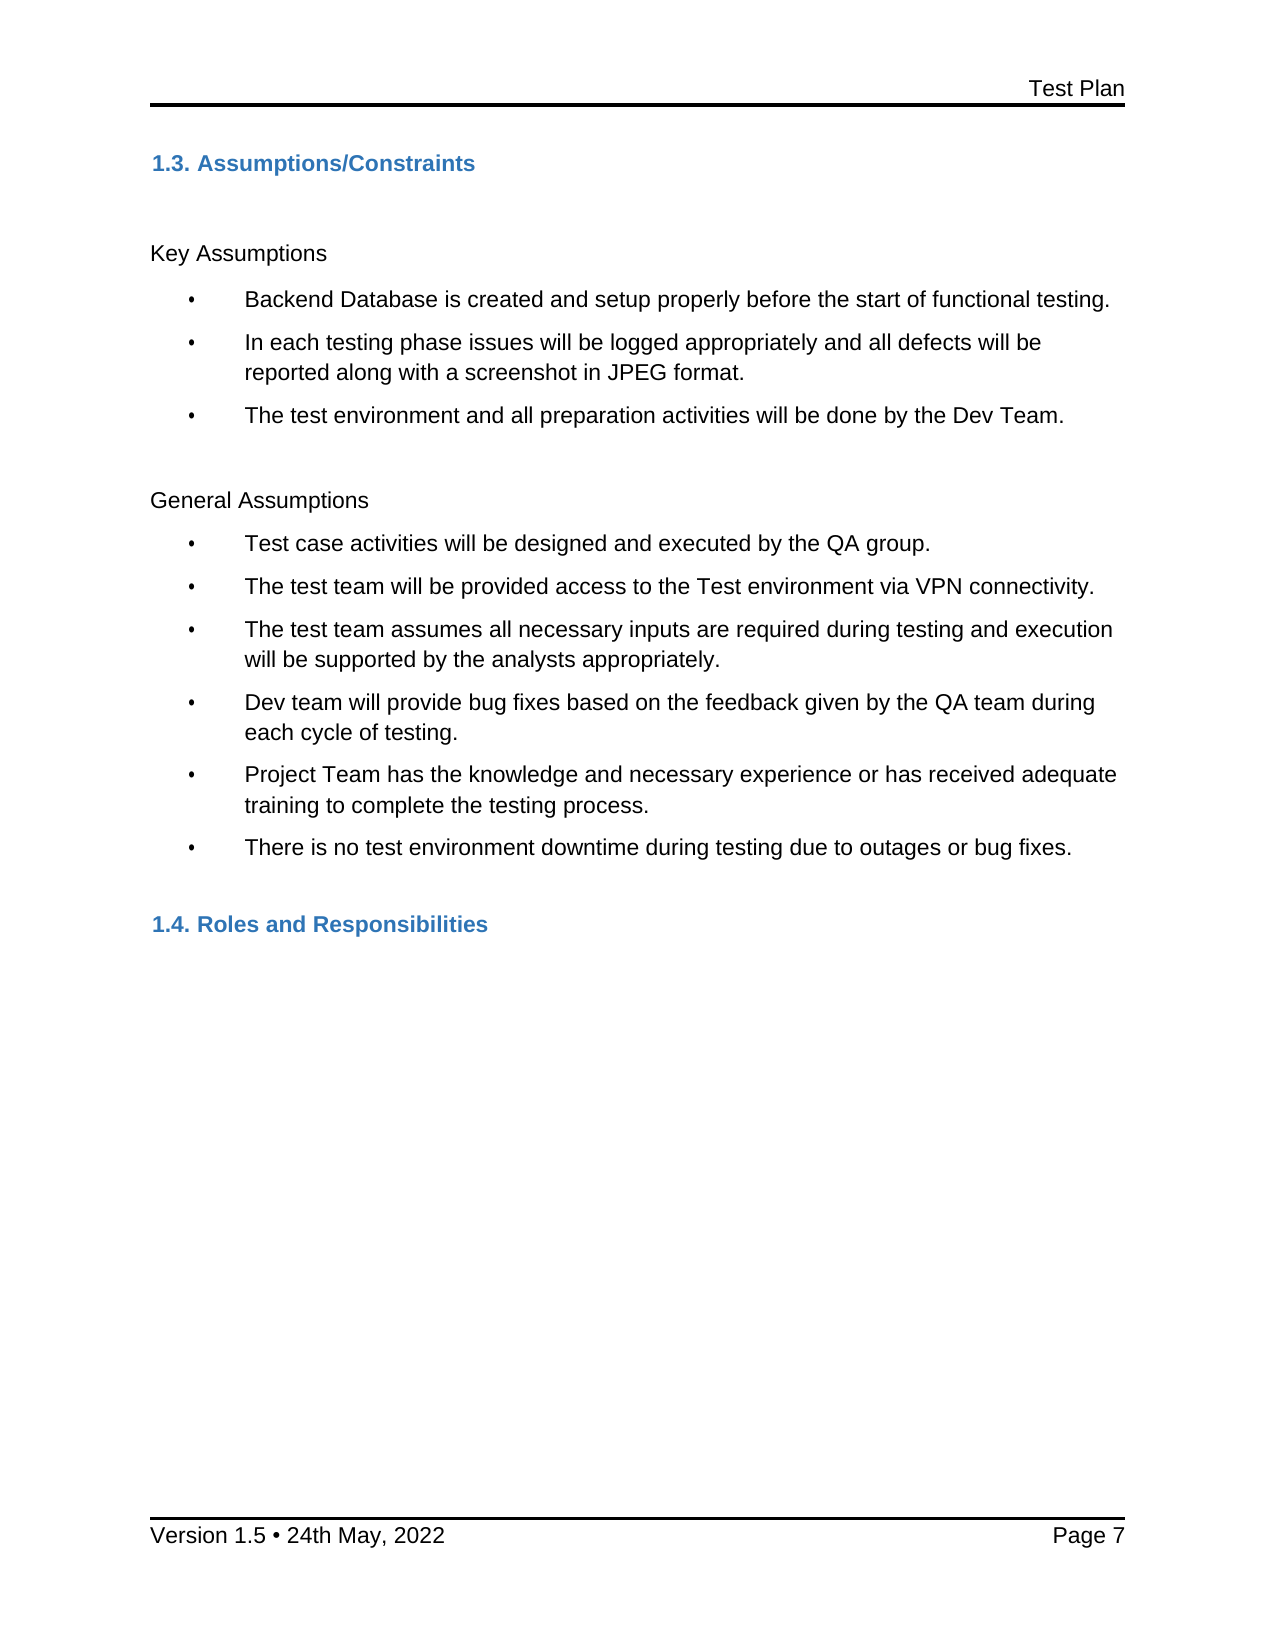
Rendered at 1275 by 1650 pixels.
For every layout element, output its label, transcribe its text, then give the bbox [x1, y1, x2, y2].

list Dev team will provide bug fixes based on the feedback given by the QA team during each cycle of testing. [188, 688, 1125, 745]
list Backend Database is created and setup properly before the start of functional testing. [188, 286, 1125, 313]
list In each testing phase issues will be logged appropriately and all defects will be reported along with a screenshot in JPEG format. [188, 329, 1125, 386]
list Project Team has the knowledge and necessary experience or has received adequate training to complete the testing process. [188, 761, 1125, 818]
list The test environment and all preparation activities will be done by the Dev Team. [188, 402, 1125, 428]
text General Assumptions [150, 487, 1125, 514]
list The test team assumes all necessary inputs are required during testing and execution will be supported by the analysts appropriately. [188, 616, 1125, 672]
text Key Assumptions [150, 239, 1125, 266]
list The test team will be provided access to the Test environment via VPN connectivity. [188, 573, 1125, 599]
list Test case activities will be designed and executed by the QA group. [188, 530, 1125, 557]
subtitle Assumptions/Constraints [152, 150, 1125, 176]
subtitle Roles and Responsibilities [152, 911, 1125, 938]
list There is no test environment downtime during testing due to outages or bug fixes. [188, 834, 1125, 861]
